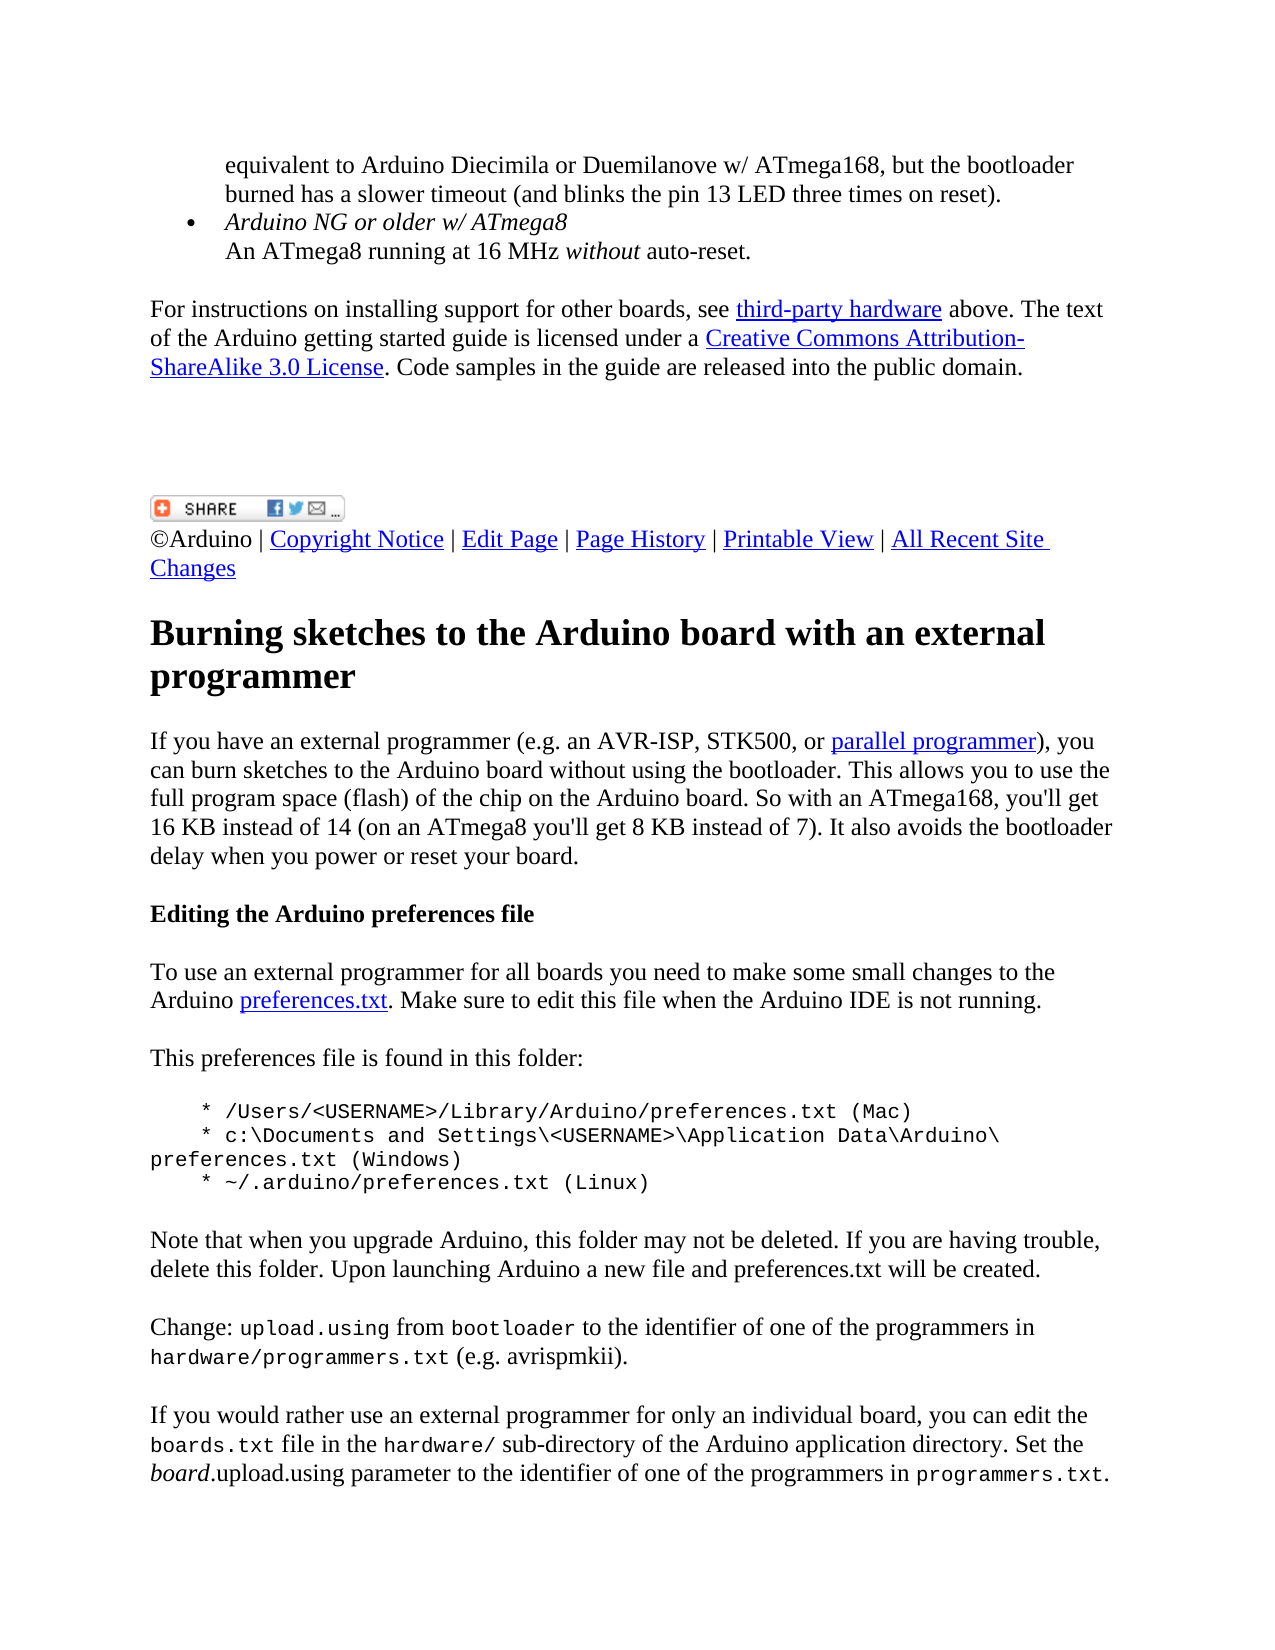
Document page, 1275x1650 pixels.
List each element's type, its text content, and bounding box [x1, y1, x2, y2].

text Change: upload.using from bootloader to the identifier of one of the programmers in hardware/programmers.txt (e.g. avrispmkii). [150, 1312, 1125, 1371]
text If you have an external programmer (e.g. an AVR-ISP, STK500, or parallel programmer), you can burn sketches to the Arduino board without using the bootloader. This allows you to use the full program space (flash) of the chip on the Arduino board. So with an ATmega168, you'll get 16 KB instead of 14 (on an ATmega8 you'll get 8 KB instead of 7). It also avoids the bootloader delay when you power or reset your board. [150, 726, 1125, 870]
text ©Arduino | Copyright Notice | Edit Page | Page History | Printable View | All Recent Site Changes [150, 524, 1125, 581]
text * /Users/<USERNAME>/Library/Arduino/preferences.txt (Mac) [150, 1101, 1125, 1125]
picture [150, 495, 346, 522]
text To use an external programmer for all boards you need to make some small changes to the Arduino preferences.txt. Make sure to edit this file when the Arduino IDE is not running. [150, 957, 1125, 1014]
text For instructions on installing support for other boards, see third-party hardware above. The text of the Arduino getting started guide is licensed under a Creative Commons Attribution-ShareAlike 3.0 License. Code samples in the guide are released into the public domain. [150, 294, 1125, 380]
list Arduino NG or older w/ ATmega8 An ATmega8 running at 16 MHz without auto-reset. [187, 207, 1125, 265]
text If you would rather use an external programmer for only an individual board, you can edit the boards.txt file in the hardware/ sub-directory of the Arduino application directory. Set the board.upload.using parameter to the identifier of one of the programmers in programmers.txt. [150, 1400, 1125, 1488]
text This preferences file is found in this folder: [150, 1043, 1125, 1072]
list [187, 150, 1125, 207]
text Note that when you upgrade Arduino, this folder may not be deleted. If you are having trouble, delete this folder. Upon launching Arduino a new file and preferences.txt will be created. [150, 1225, 1125, 1283]
text Burning sketches to the Arduino board with an external programmer [150, 611, 1125, 697]
text * c:\Documents and Settings\<USERNAME>\Application Data\Arduino\preferences.txt (Windows) [150, 1125, 1125, 1172]
text Editing the Arduino preferences file [150, 899, 1125, 928]
text * ~/.arduino/preferences.txt (Linux) [150, 1172, 1125, 1196]
